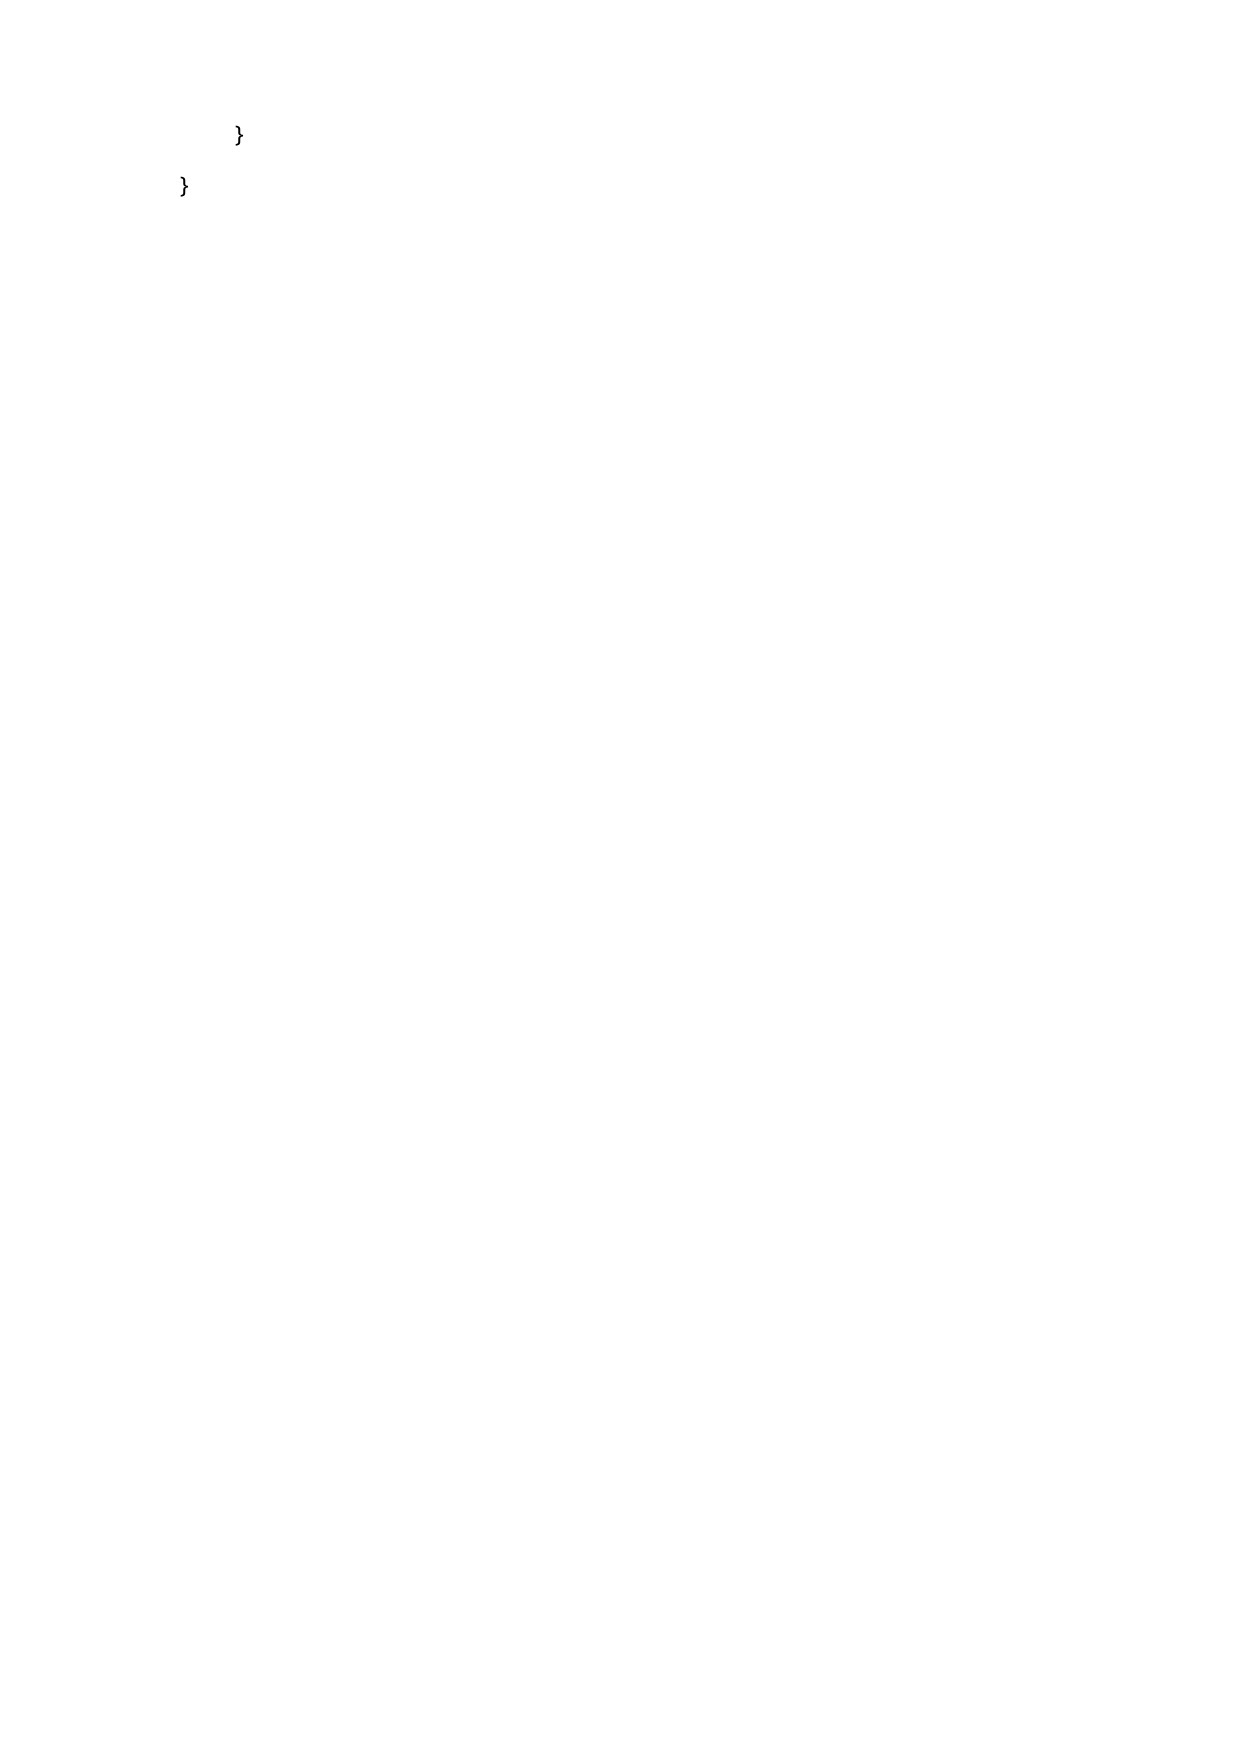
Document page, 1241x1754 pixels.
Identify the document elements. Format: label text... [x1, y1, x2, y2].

text } [177, 168, 1152, 200]
text } [177, 118, 1152, 149]
